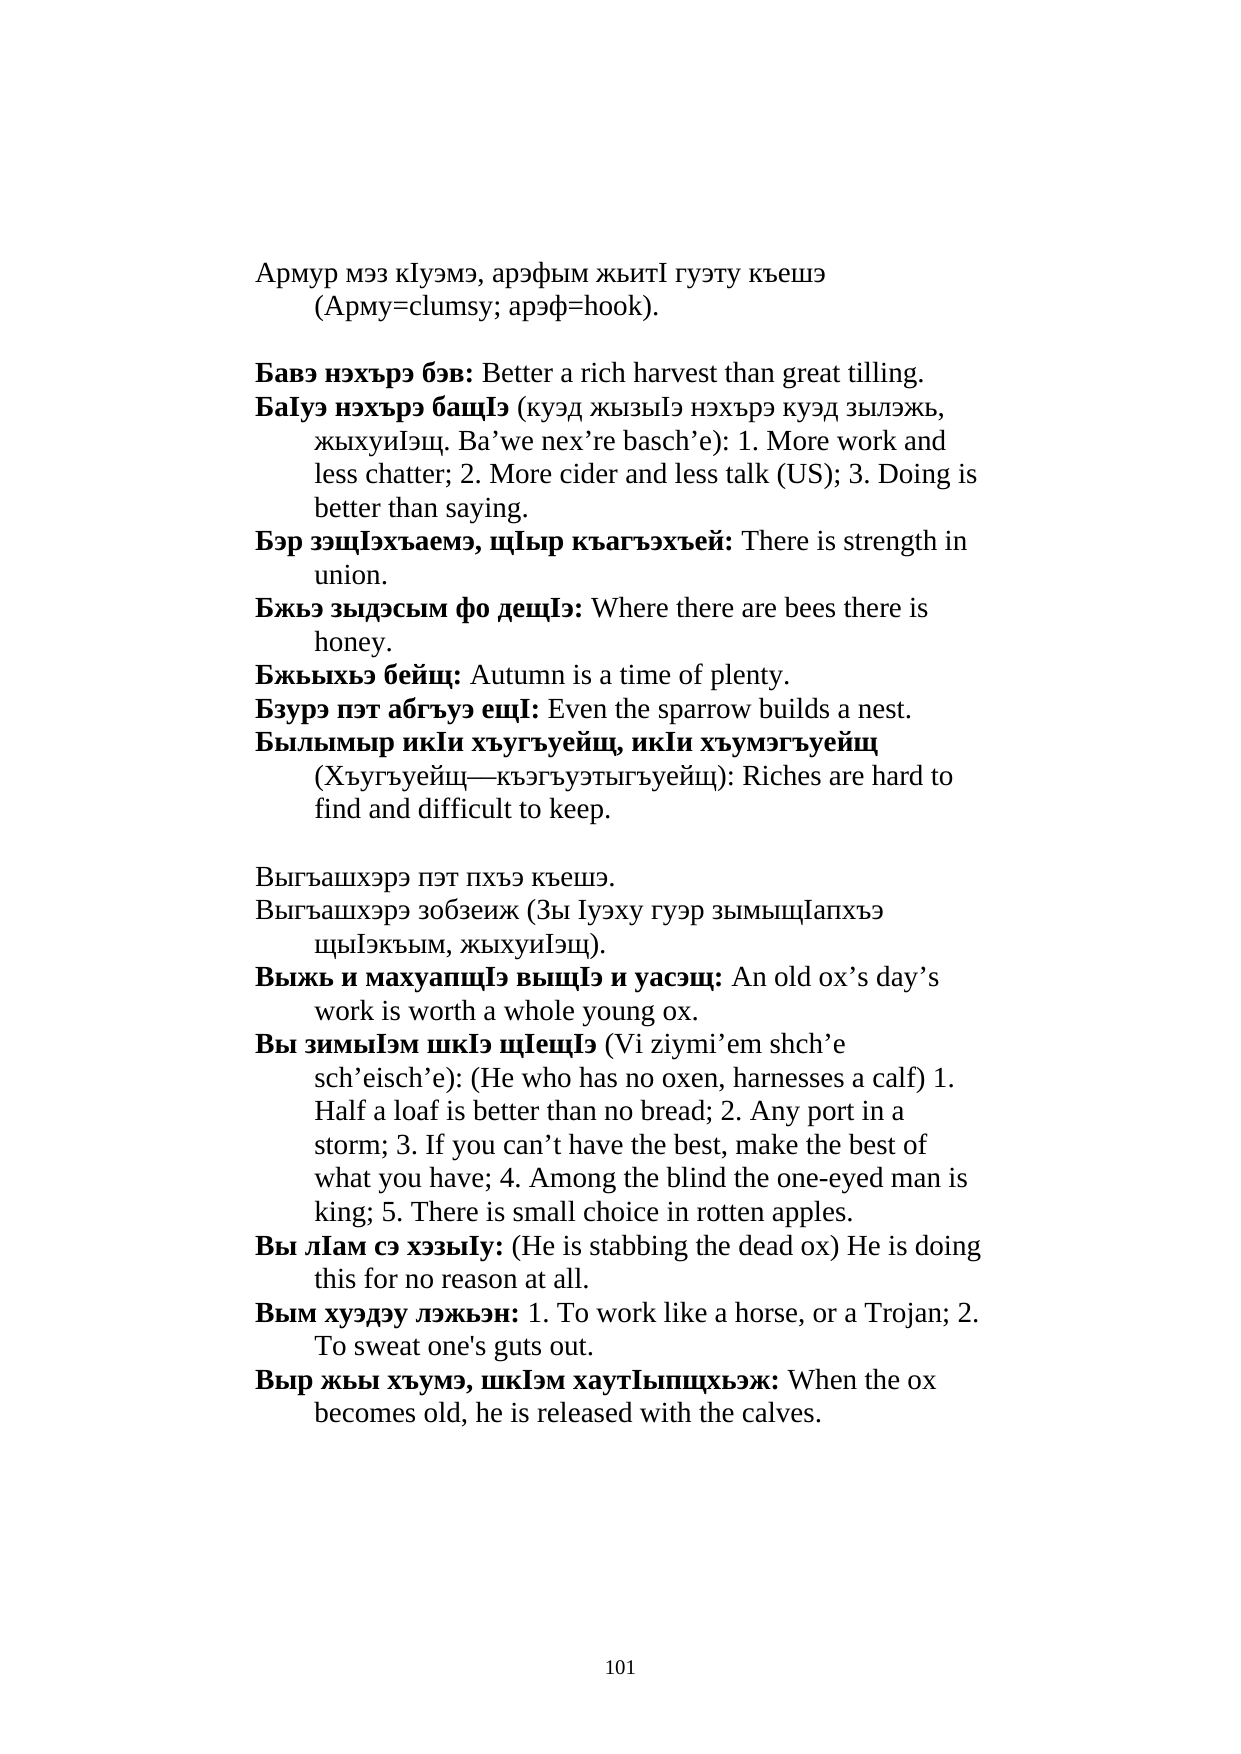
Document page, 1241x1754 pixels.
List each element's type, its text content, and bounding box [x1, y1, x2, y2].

text Былымыр икIи хъугъуейщ, икIи хъумэгъуейщ (Хъугъуейщ––къэгъуэтыгъуейщ): Riches are hard to find and difficult to keep. [255, 724, 985, 825]
text Выр жьы хъумэ, шкIэм хаутIыпщхьэж: When the ox becomes old, he is released with the calves. [255, 1362, 985, 1429]
text Бзурэ пэт абгъуэ ещI: Even the sparrow builds a nest. [255, 691, 985, 724]
text Выгъашхэрэ пэт пхъэ къешэ. [255, 859, 985, 892]
text Бжьэ зыдэсым фо дещIэ: Where there are bees there is honey. [255, 590, 985, 657]
text Выгъашхэрэ зобзеиж (Зы Iуэху гуэр зымыщIапхъэ щыIэкъым, жыхуиIэщ). [255, 892, 985, 959]
text Выжь и махуапщIэ выщIэ и уасэщ: An old ox’s day’s work is worth a whole young ox. [255, 959, 985, 1026]
text Бавэ нэхърэ бэв: Better a rich harvest than great tilling. [255, 356, 985, 389]
text БаIуэ нэхърэ бащIэ (куэд жызыIэ нэхърэ куэд зылэжь, жыхуиIэщ. Ba’we nex’re basch’e): 1. More work and less chatter; 2. More cider and less talk (US); 3. Doing is better than saying. [255, 389, 985, 523]
text Вы лIам сэ хэзыIу: (He is stabbing the dead ox) He is doing this for no reason at all. [255, 1228, 985, 1295]
text Вым хуэдэу лэжьэн: 1. To work like a horse, or a Trojan; 2. To sweat one's guts out. [255, 1295, 985, 1362]
text Бжьыхьэ бейщ: Autumn is a time of plenty. [255, 657, 985, 691]
text Вы зимыIэм шкIэ щIещIэ (Vi ziymi’em shch’e sch’eisch’e): (He who has no oxen, harnesses a calf) 1. Half a loaf is better than no bread; 2. Any port in a storm; 3. If you can’t have the best, make the best of what you have; 4. Among the blind the one-eyed man is king; 5. There is small choice in rotten apples. [255, 1026, 985, 1228]
text Армур мэз кIуэмэ, арэфым жьитI гуэту къешэ (Арму=clumsy; арэф=hook). [255, 255, 985, 322]
text Бэр зэщIэхъаемэ, щIыр къагъэхъей: There is strength in union. [255, 523, 985, 590]
